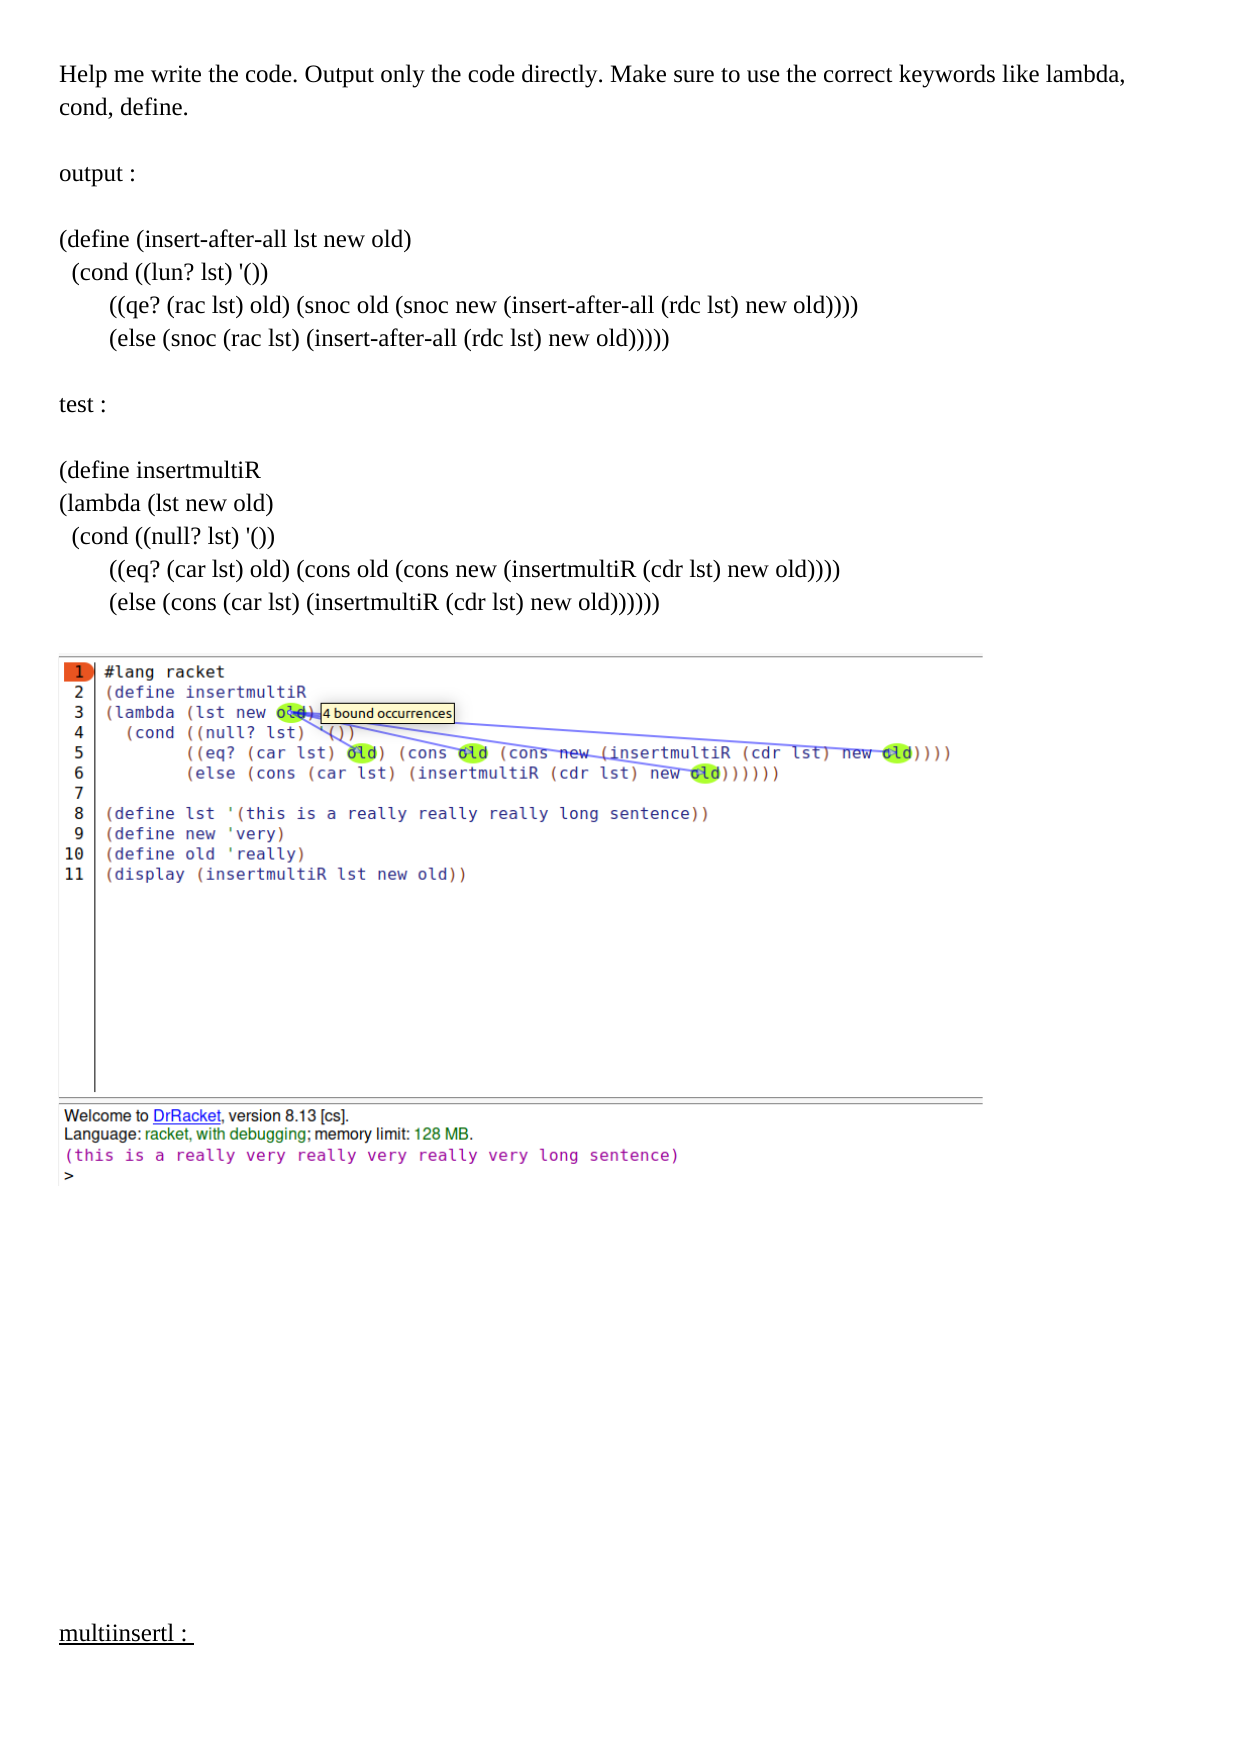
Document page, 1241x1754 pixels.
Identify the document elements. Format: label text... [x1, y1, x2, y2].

text multiinsertl : [59, 1618, 1181, 1647]
text (else (cons (car lst) (insertmultiR (cdr lst) new old)))))) [59, 587, 1181, 616]
text output : [59, 158, 1181, 187]
text (cond ((null? lst) '()) [59, 521, 1181, 550]
text (cond ((lun? lst) '()) [59, 257, 1181, 286]
text Help me write the code. Output only the code directly. Make sure to use the correct keywords like lambda, cond, define. [59, 59, 1181, 121]
text (lambda (lst new old) [59, 488, 1181, 517]
text test : [59, 389, 1181, 418]
text ((eq? (car lst) old) (cons old (cons new (insertmultiR (cdr lst) new old)))) [59, 554, 1181, 583]
text (else (snoc (rac lst) (insert-after-all (rdc lst) new old))))) [59, 323, 1181, 352]
picture [58, 653, 983, 1186]
text ((qe? (rac lst) old) (snoc old (snoc new (insert-after-all (rdc lst) new old)))) [59, 290, 1181, 319]
text (define (insert-after-all lst new old) [59, 224, 1181, 253]
text (define insertmultiR [59, 455, 1181, 484]
